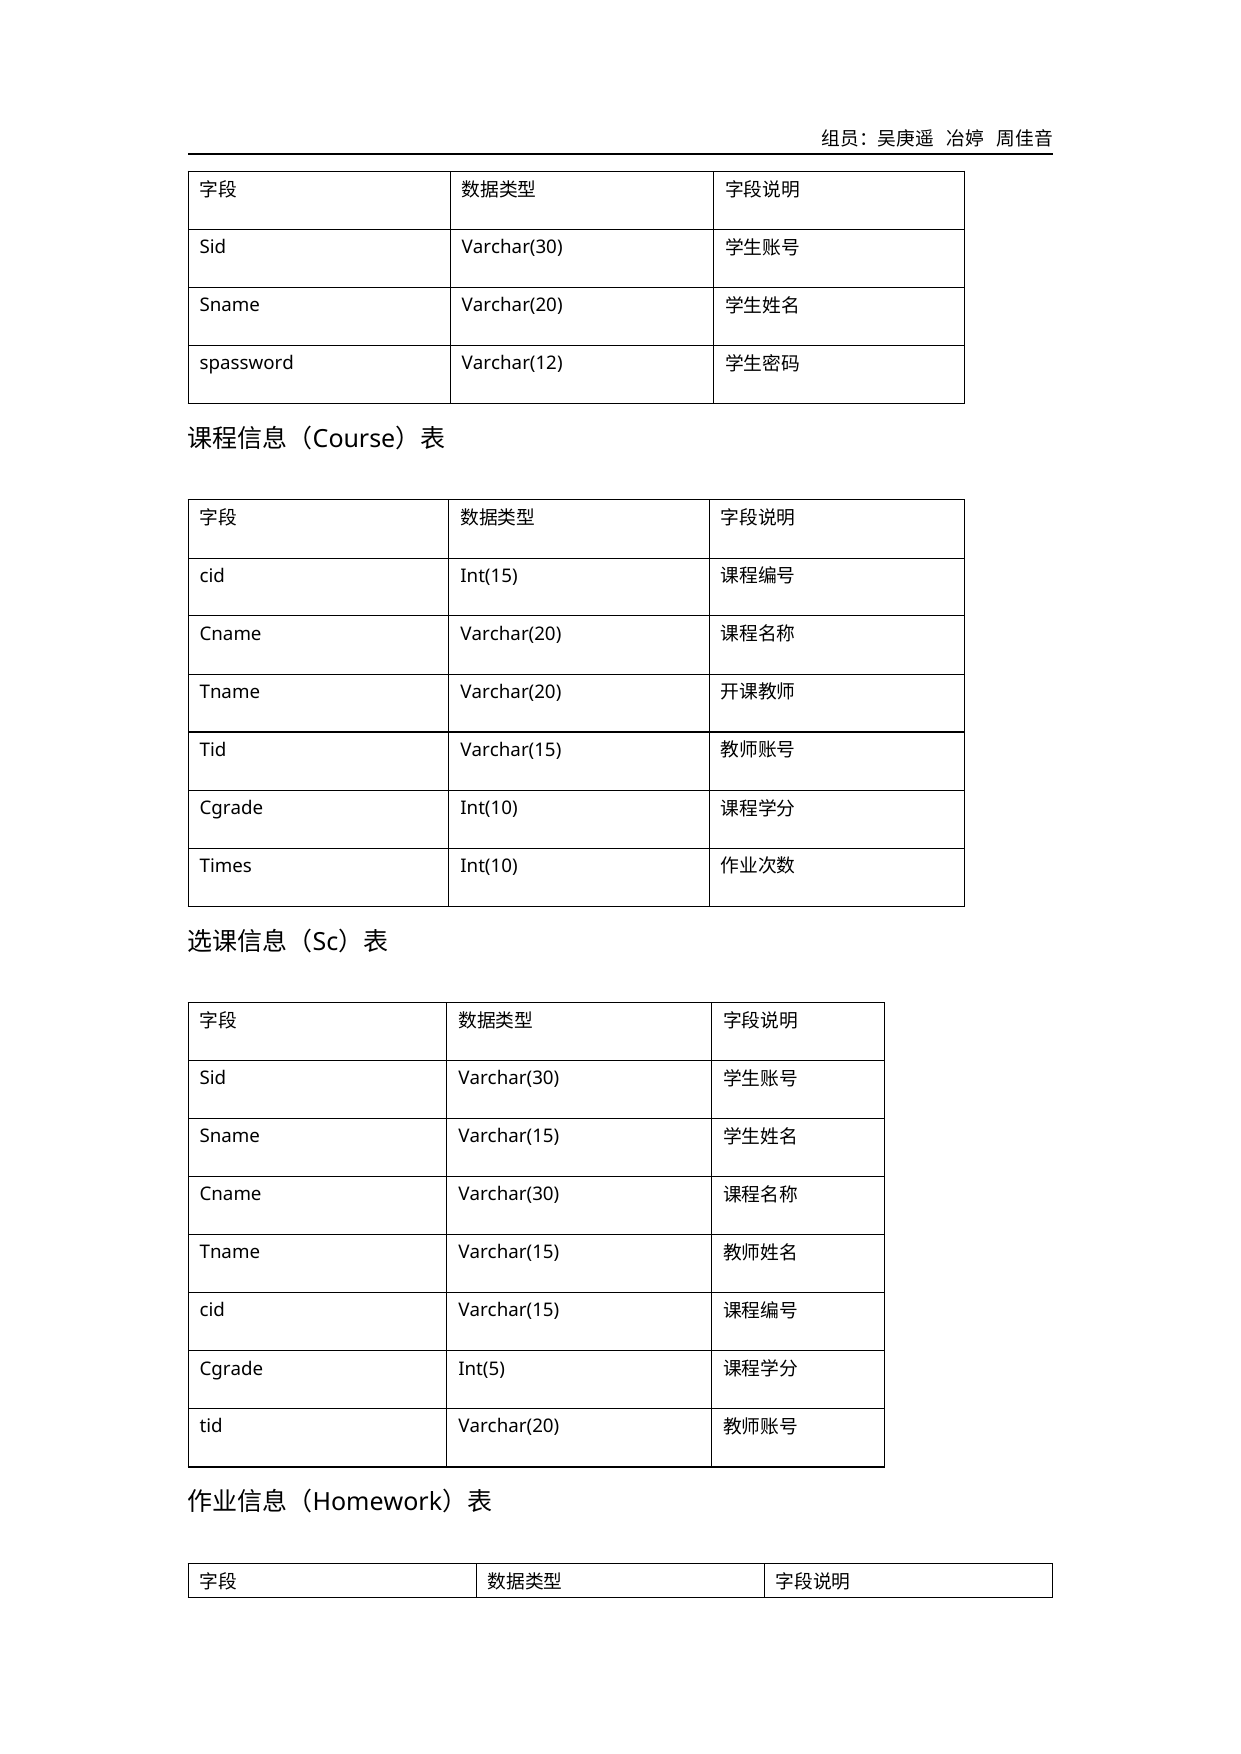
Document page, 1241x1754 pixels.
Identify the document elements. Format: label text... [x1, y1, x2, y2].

table_cell Int(10) [449, 791, 709, 847]
table_cell 教师姓名 [712, 1235, 884, 1292]
table_cell 课程学分 [712, 1351, 884, 1408]
table_cell Varchar(30) [447, 1177, 711, 1234]
table_cell 学生姓名 [712, 1119, 884, 1176]
table_cell cid [189, 559, 448, 615]
table_cell Varchar(30) [447, 1061, 711, 1118]
table_cell Cgrade [189, 791, 448, 847]
table_cell cid [189, 1293, 446, 1350]
table_header 字段说明 [710, 500, 964, 557]
table_cell 开课教师 [710, 675, 964, 731]
table_cell 课程名称 [712, 1177, 884, 1234]
text 作业信息（Homework）表 [187, 1467, 1053, 1532]
table_header 数据类型 [447, 1003, 711, 1060]
table_cell 学生账号 [712, 1061, 884, 1118]
text 选课信息（Sc）表 [187, 907, 1053, 972]
table_cell Tname [189, 675, 448, 731]
table_cell Cgrade [189, 1351, 446, 1408]
table_cell Varchar(20) [447, 1409, 711, 1466]
table_cell Varchar(12) [451, 346, 713, 403]
table_cell Int(5) [447, 1351, 711, 1408]
table_header 字段 [189, 1564, 476, 1597]
table_cell Varchar(20) [449, 675, 709, 731]
table_header 字段 [189, 1003, 446, 1060]
table_cell Cname [189, 1177, 446, 1234]
table_header 数据类型 [449, 500, 709, 557]
table_header 字段说明 [765, 1564, 1052, 1597]
table_cell Sid [189, 230, 450, 287]
table_cell spassword [189, 346, 450, 403]
table_cell Cname [189, 616, 448, 673]
table_cell Sname [189, 1119, 446, 1176]
table_cell Varchar(15) [449, 733, 709, 789]
table_cell Int(10) [449, 849, 709, 906]
table_cell Int(15) [449, 559, 709, 615]
table_header 字段说明 [714, 172, 964, 229]
text 课程信息（Course）表 [187, 404, 1053, 469]
table_header 字段说明 [712, 1003, 884, 1060]
table_cell Varchar(15) [447, 1119, 711, 1176]
table_cell 教师账号 [710, 733, 964, 789]
table_header 数据类型 [451, 172, 713, 229]
table_cell 教师账号 [712, 1409, 884, 1466]
table_header 数据类型 [477, 1564, 764, 1597]
table_cell Varchar(20) [451, 288, 713, 345]
table_cell 学生密码 [714, 346, 964, 403]
table_cell Times [189, 849, 448, 906]
table_cell 学生姓名 [714, 288, 964, 345]
table_cell 作业次数 [710, 849, 964, 906]
table_cell Tname [189, 1235, 446, 1292]
table_cell Sname [189, 288, 450, 345]
table_header 字段 [189, 172, 450, 229]
table_cell Tid [189, 733, 448, 789]
table_cell Sid [189, 1061, 446, 1118]
table_cell 课程名称 [710, 616, 964, 673]
table_cell tid [189, 1409, 446, 1466]
table_cell 课程编号 [710, 559, 964, 615]
table_cell 课程编号 [712, 1293, 884, 1350]
table_cell Varchar(15) [447, 1293, 711, 1350]
table_cell Varchar(15) [447, 1235, 711, 1292]
table_cell Varchar(30) [451, 230, 713, 287]
table_header 字段 [189, 500, 448, 557]
table_cell 课程学分 [710, 791, 964, 847]
table_cell 学生账号 [714, 230, 964, 287]
table_cell Varchar(20) [449, 616, 709, 673]
